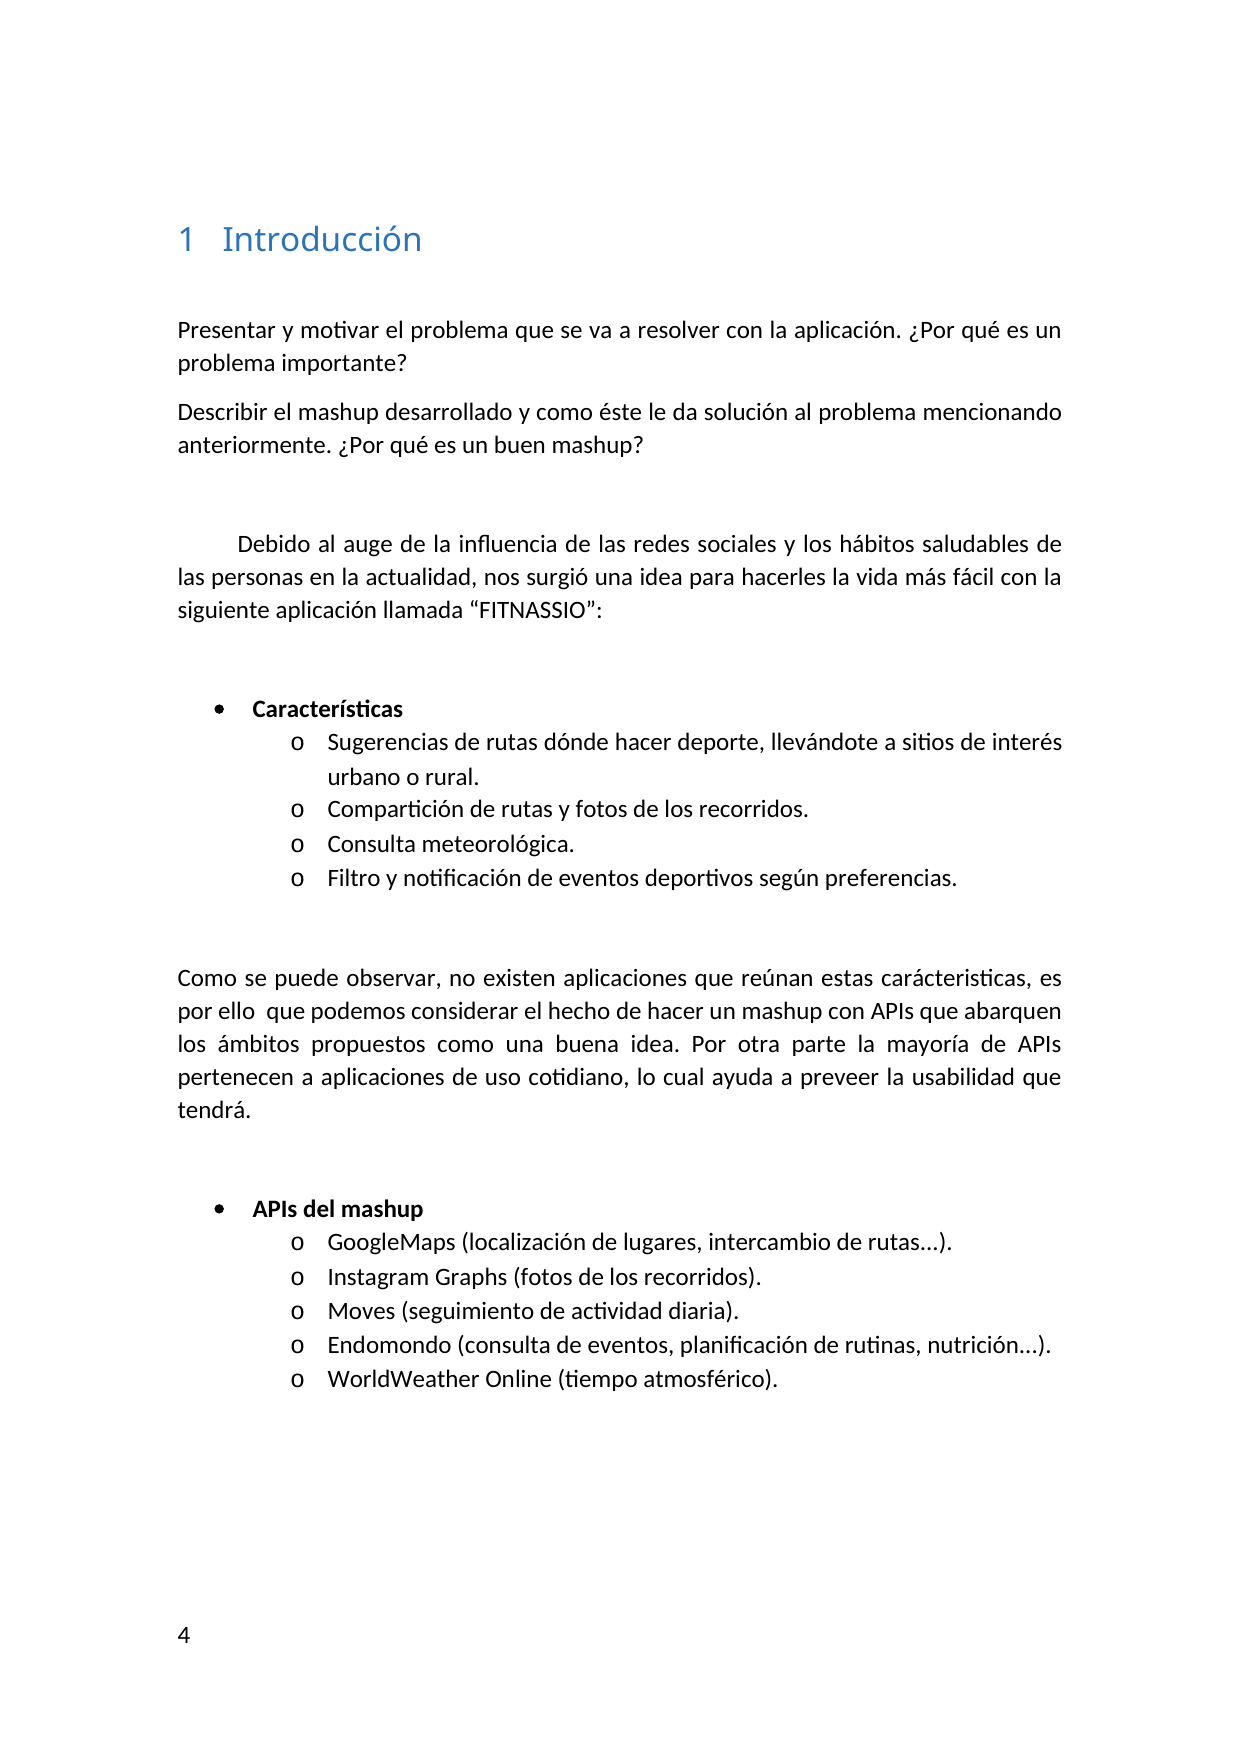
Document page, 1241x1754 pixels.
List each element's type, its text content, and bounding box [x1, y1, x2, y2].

list Moves (seguimiento de actividad diaria). [290, 1295, 1063, 1327]
text Debido al auge de la influencia de las redes sociales y los hábitos saludables de las personas en la actualidad, nos surgió una idea para hacerles la vida más fácil con la siguiente aplicación llamada “FITNASSIO”: [177, 528, 1063, 625]
list Instagram Graphs (fotos de los recorridos). [290, 1261, 1063, 1292]
subtitle Introducción [177, 215, 1063, 261]
list APIs del mashup [215, 1193, 1063, 1224]
list GoogleMaps (localización de lugares, intercambio de rutas...). [290, 1226, 1063, 1258]
text Describir el mashup desarrollado y como éste le da solución al problema mencionando anteriormente. ¿Por qué es un buen mashup? [177, 396, 1063, 460]
list WorldWeather Online (tiempo atmosférico). [290, 1363, 1063, 1395]
list Consulta meteorológica. [290, 828, 1063, 859]
list Filtro y notificación de eventos deportivos según preferencias. [290, 862, 1063, 894]
text Presentar y motivar el problema que se va a resolver con la aplicación. ¿Por qué es un problema importante? [177, 314, 1063, 377]
text Como se puede observar, no existen aplicaciones que reúnan estas carácteristicas, es por ello que podemos considerar el hecho de hacer un mashup con APIs que abarquen los ámbitos propuestos como una buena idea. Por otra parte la mayoría de APIs pertenecen a aplicaciones de uso cotidiano, lo cual ayuda a preveer la usabilidad que tendrá. [177, 963, 1063, 1125]
list Sugerencias de rutas dónde hacer deporte, llevándote a sitios de interés urbano o rural. [290, 726, 1063, 791]
list Endomondo (consulta de eventos, planificación de rutinas, nutrición...). [290, 1329, 1063, 1361]
list Compartición de rutas y fotos de los recorridos. [290, 793, 1063, 825]
list Características [215, 693, 1063, 724]
